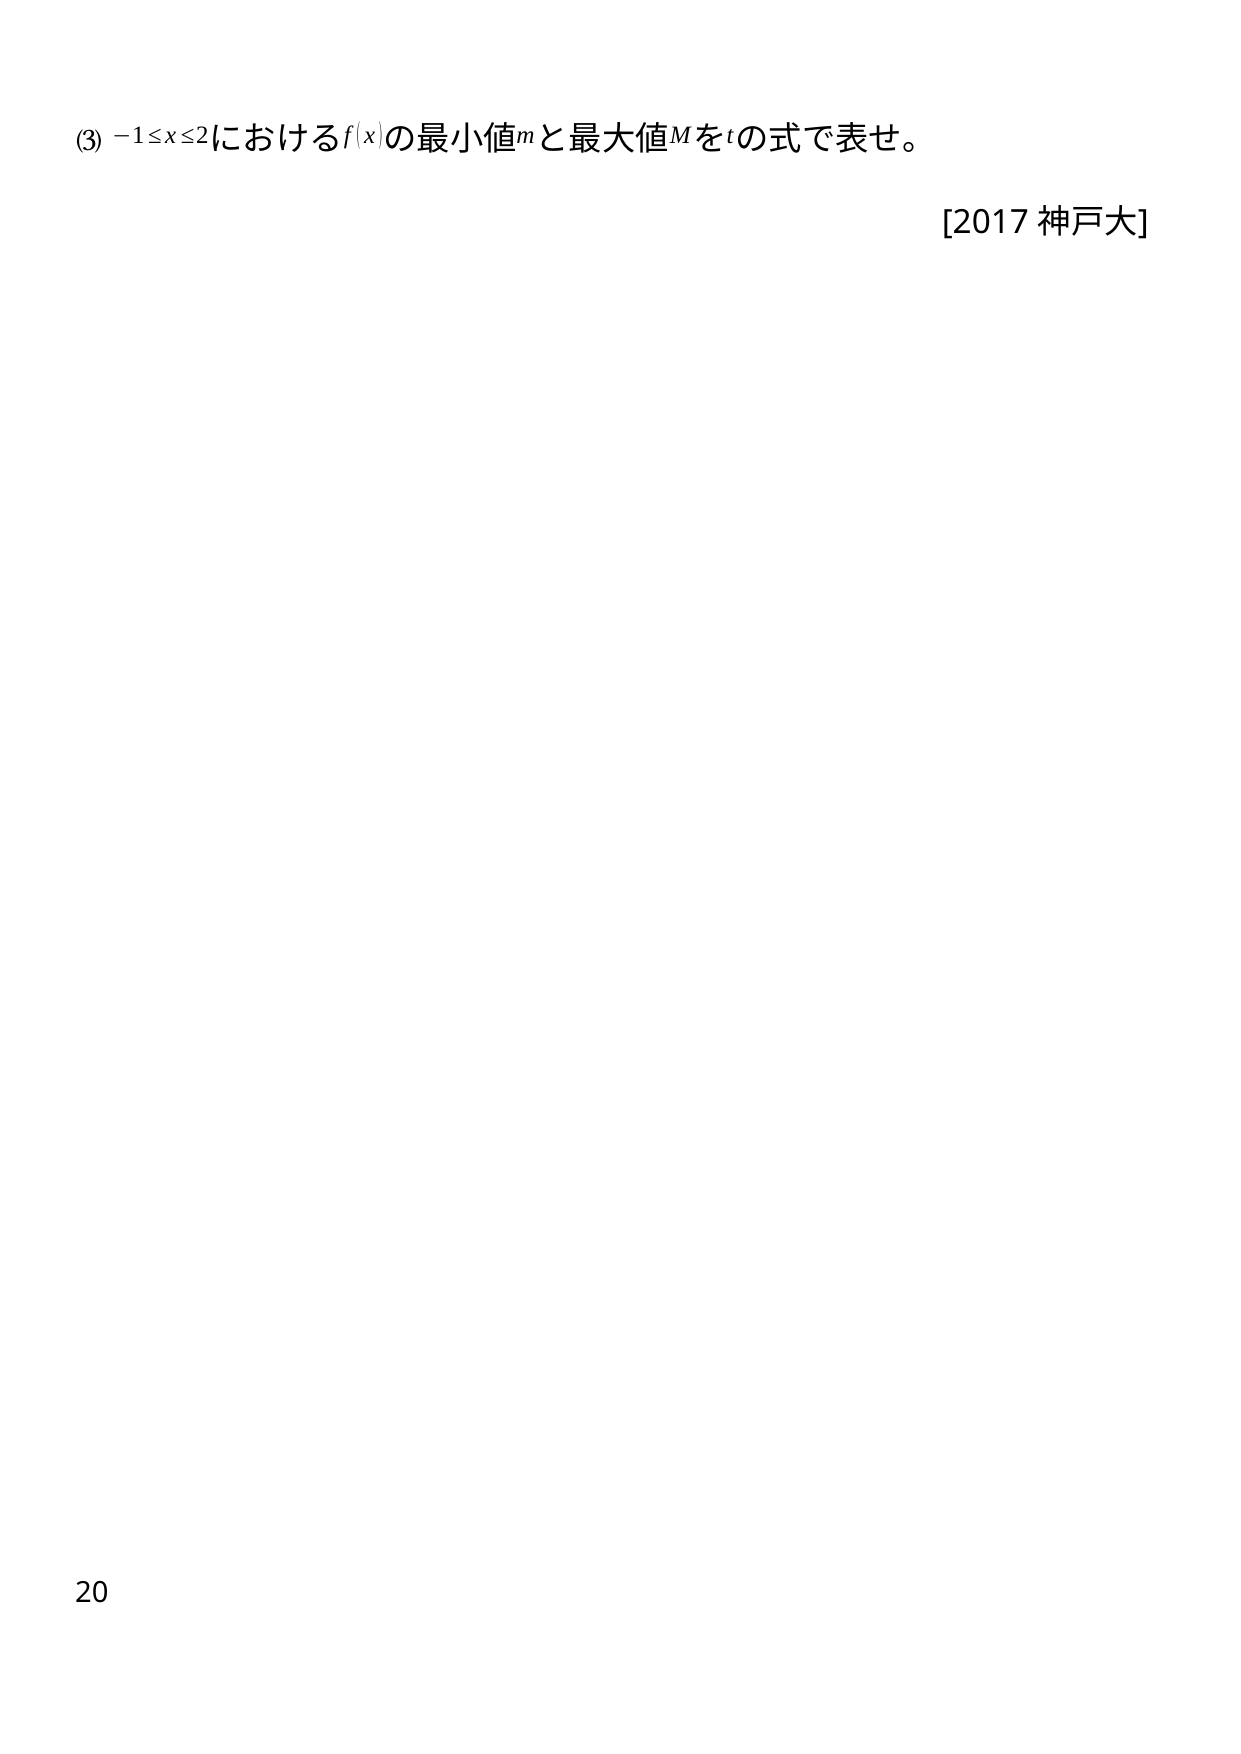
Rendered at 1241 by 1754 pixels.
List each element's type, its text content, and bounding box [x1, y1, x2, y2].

text ⑶ におけるの最小値と最大値をの式で表せ。 [75, 94, 1165, 177]
text [2017 神戸大] [75, 177, 1165, 261]
